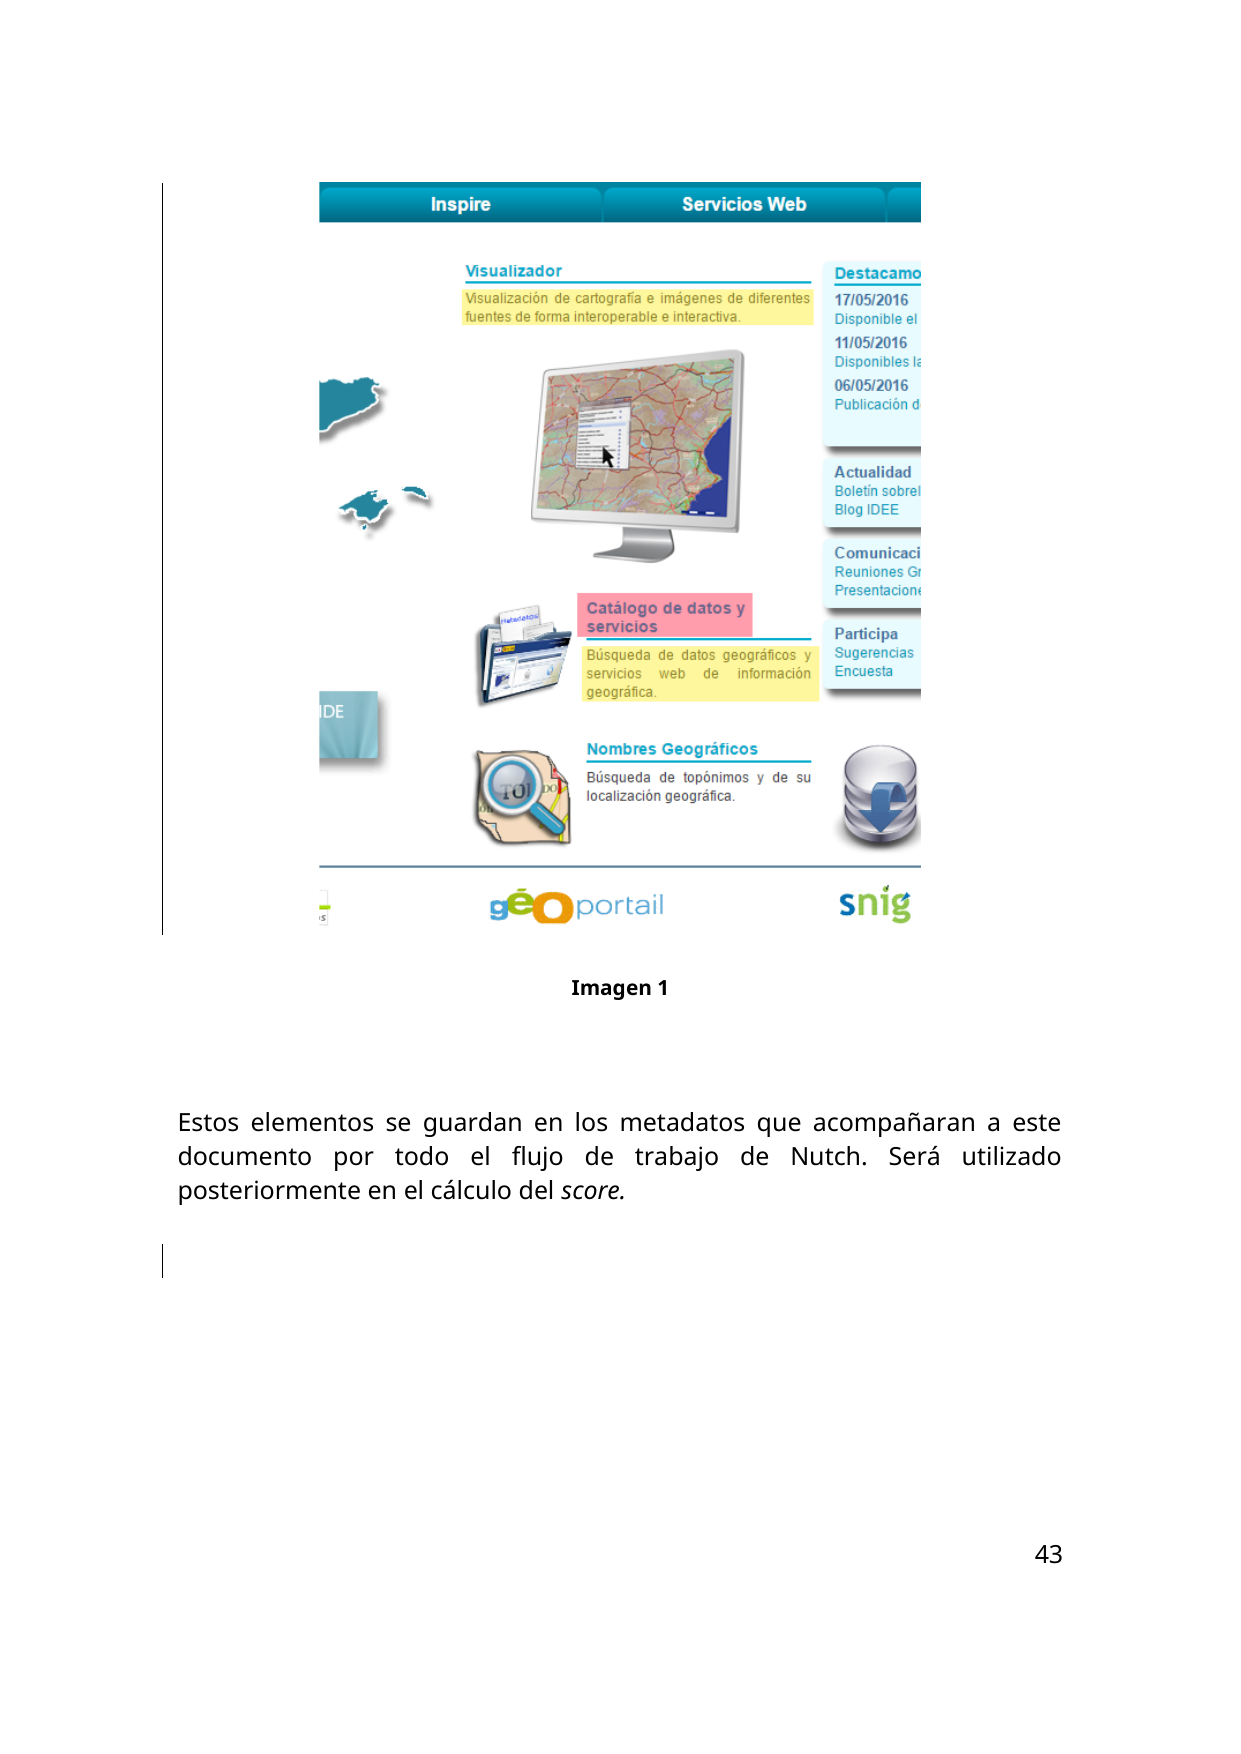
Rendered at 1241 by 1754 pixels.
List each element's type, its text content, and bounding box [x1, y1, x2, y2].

text Imagen 1 [177, 973, 1063, 1001]
text Estos elementos se guardan en los metadatos que acompañaran a este documento por todo el flujo de trabajo de Nutch. Será utilizado posteriormente en el cálculo del score. [177, 1105, 1063, 1207]
picture [319, 223, 921, 936]
picture [319, 182, 921, 214]
